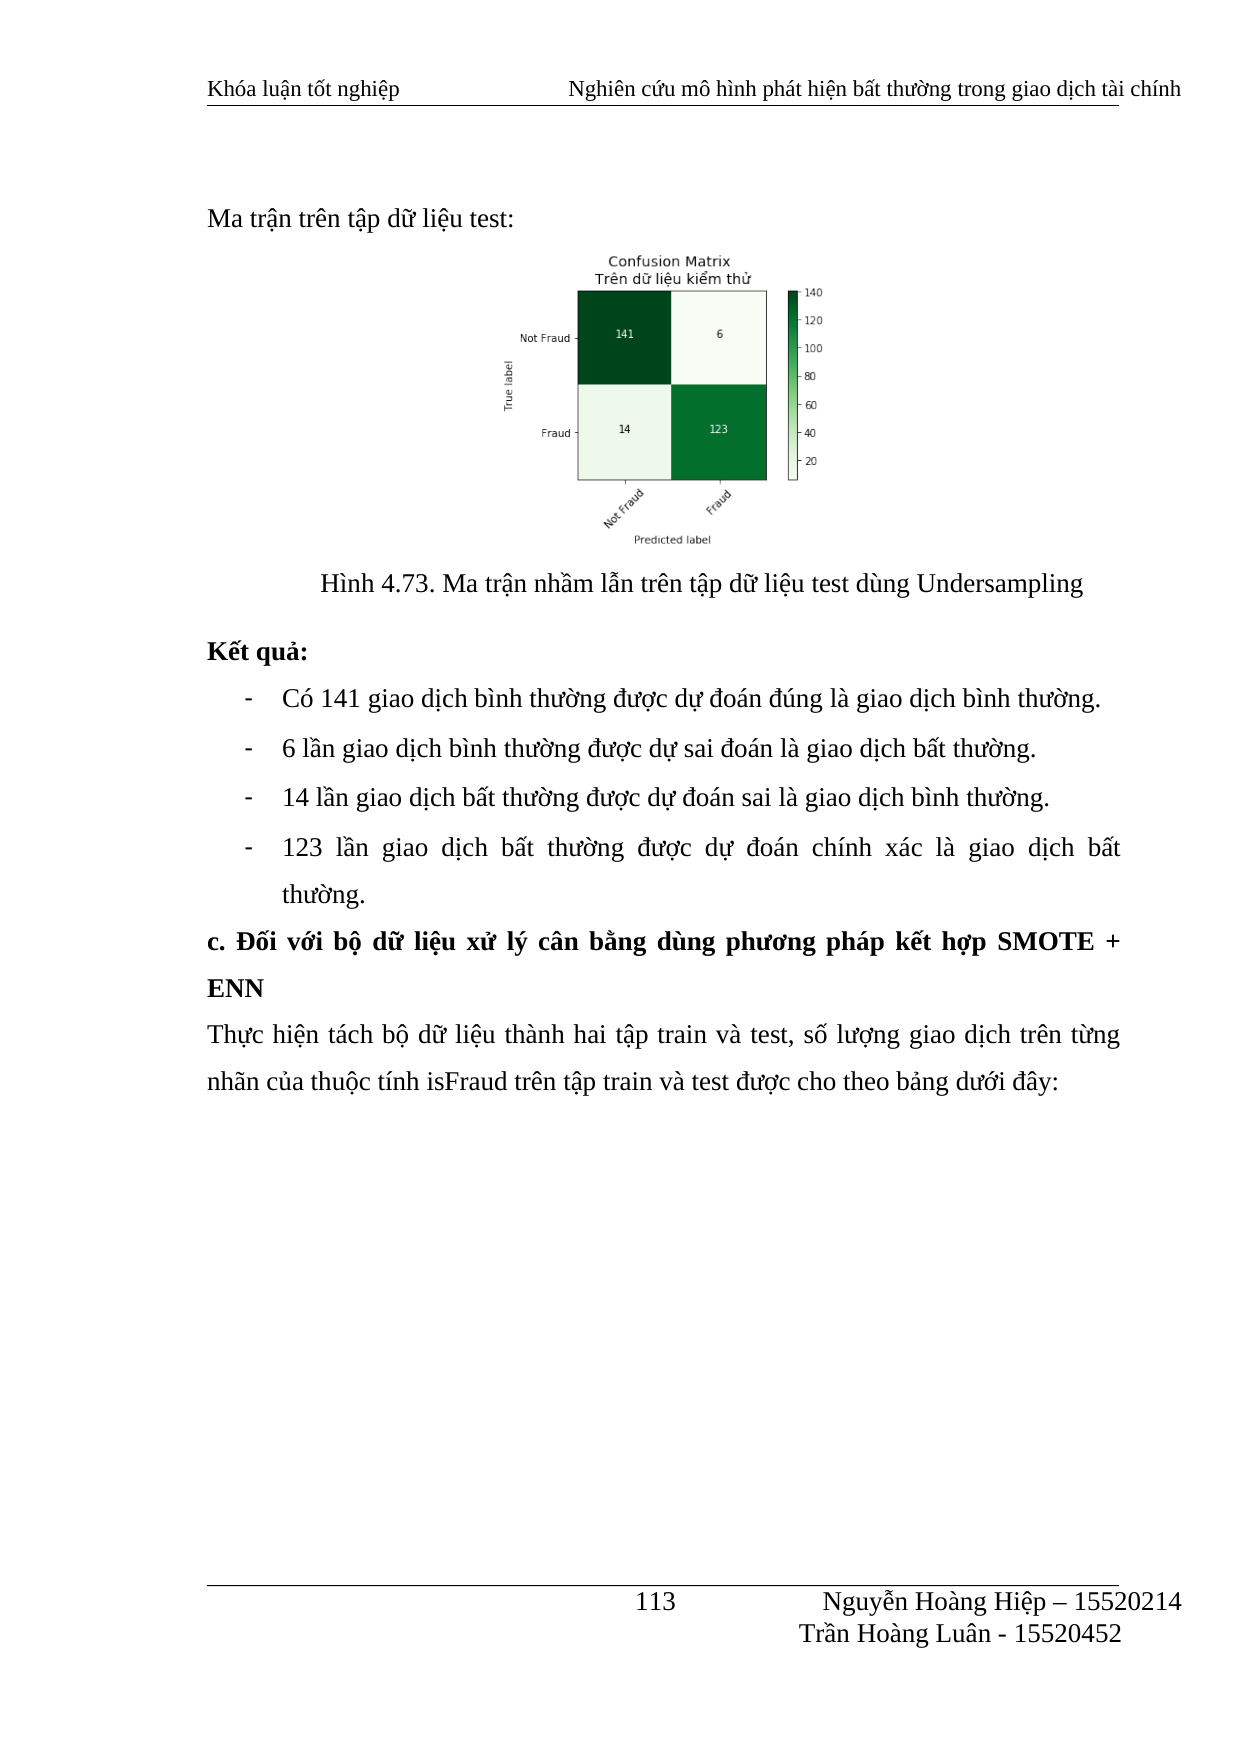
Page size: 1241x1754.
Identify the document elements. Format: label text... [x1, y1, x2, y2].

text c. Đối với bộ dữ liệu xử lý cân bằng dùng phương pháp kết hợp SMOTE + ENN [207, 925, 1122, 1003]
text Ma trận trên tập dữ liệu test: [207, 202, 1122, 233]
text Kết quả: [207, 635, 1122, 666]
picture [498, 248, 831, 552]
text Thực hiện tách bộ dữ liệu thành hai tập train và test, số lượng giao dịch trên từng nhãn của thuộc tính isFraud trên tập train và test được cho theo bảng dưới đây: [207, 1018, 1122, 1096]
list 6 lần giao dịch bình thường được dự sai đoán là giao dịch bất thường. [244, 731, 1122, 764]
list 14 lần giao dịch bất thường được dự đoán sai là giao dịch bình thường. [244, 780, 1122, 813]
list Có 141 giao dịch bình thường được dự đoán đúng là giao dịch bình thường. [244, 681, 1122, 714]
list 123 lần giao dịch bất thường được dự đoán chính xác là giao dịch bất thường. [244, 830, 1122, 909]
